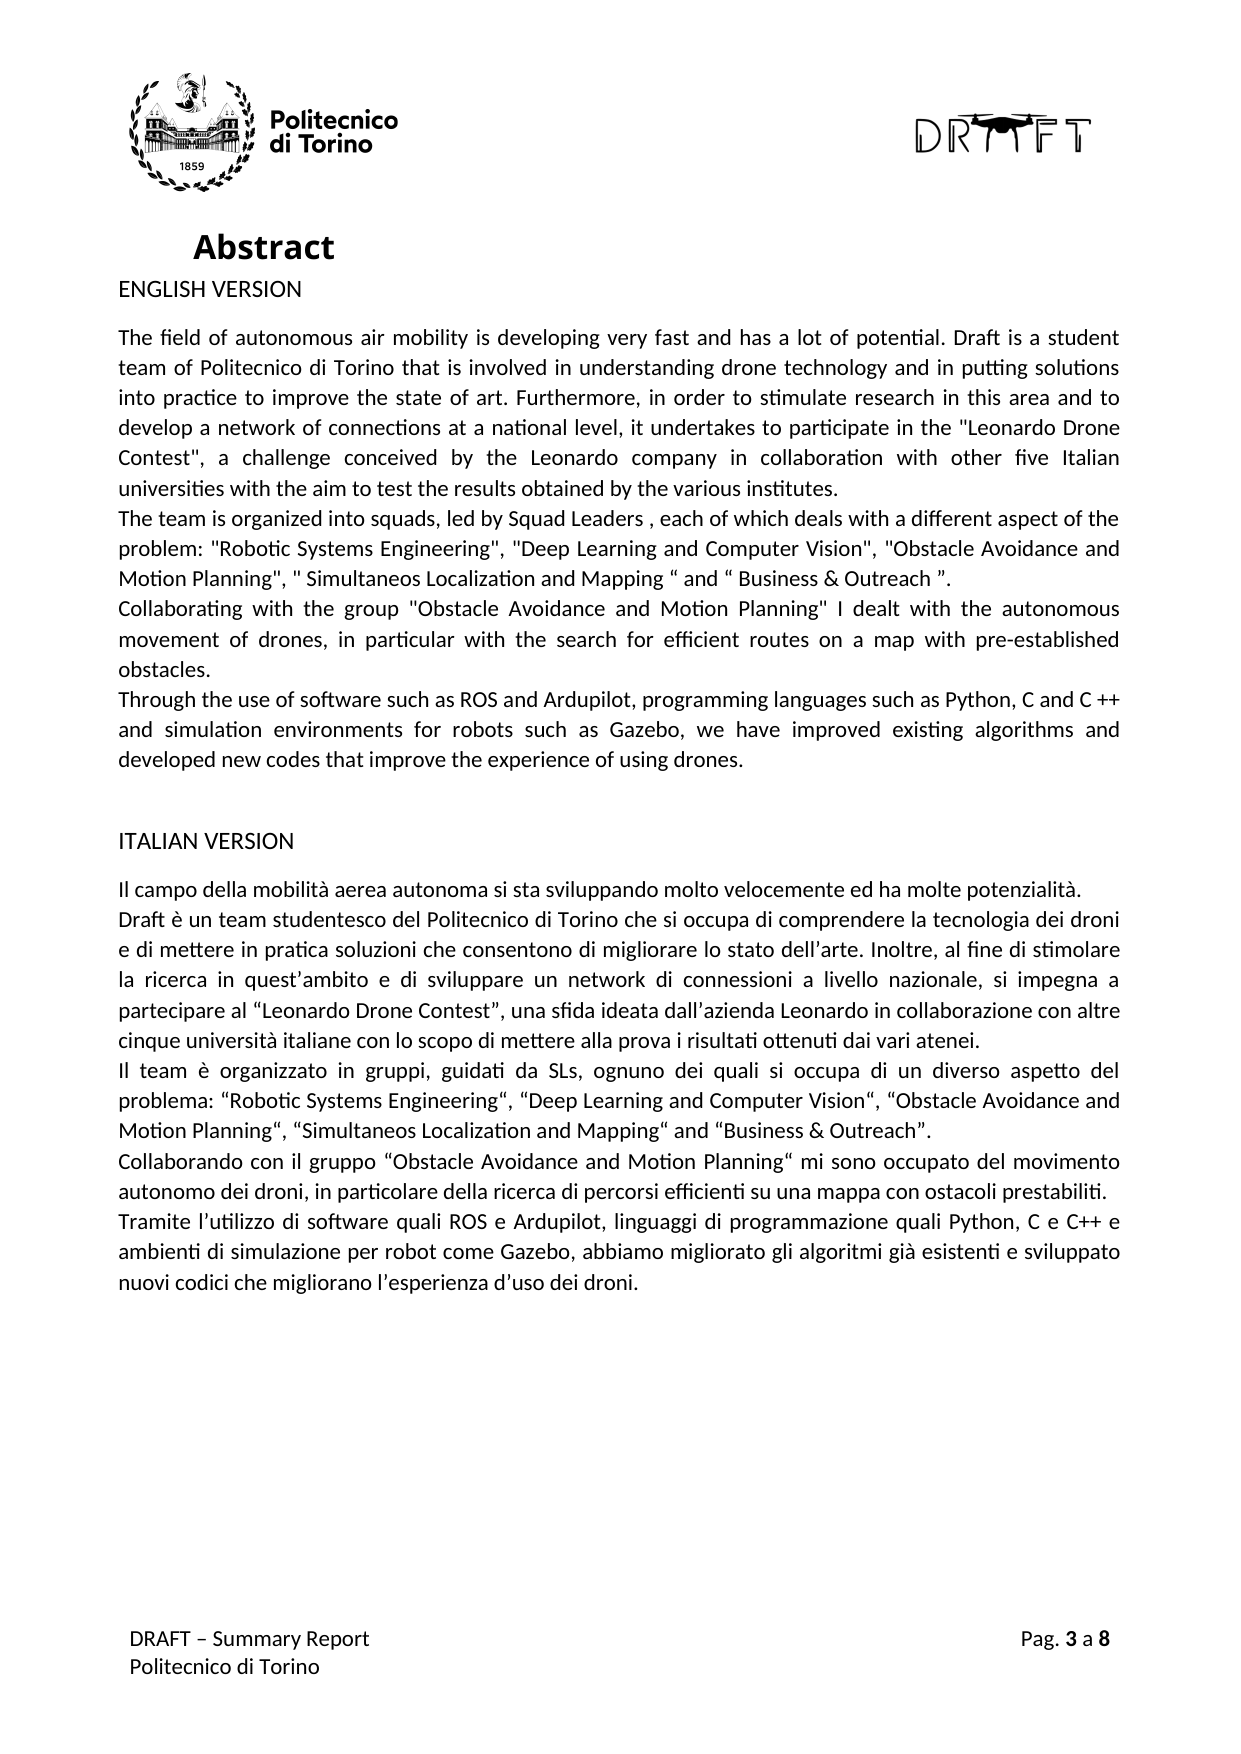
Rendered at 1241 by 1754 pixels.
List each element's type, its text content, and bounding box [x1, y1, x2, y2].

text Tramite l’utilizzo di software quali ROS e Ardupilot, linguaggi di programmazione quali Python, C e C++ e ambienti di simulazione per robot come Gazebo, abbiamo migliorato gli algoritmi già esistenti e sviluppato nuovi codici che migliorano l’esperienza d’uso dei droni. [118, 1207, 1122, 1296]
picture [129, 73, 398, 192]
text Il campo della mobilità aerea autonoma si sta sviluppando molto velocemente ed ha molte potenzialità. [118, 875, 1122, 903]
text ITALIAN VERSION [118, 825, 1122, 856]
text ENGLISH VERSION [118, 273, 1122, 303]
picture [897, 97, 1110, 169]
text The field of autonomous air mobility is developing very fast and has a lot of potential. Draft is a student team of Politecnico di Torino that is involved in understanding drone technology and in putting solutions into practice to improve the state of art. Furthermore, in order to stimulate research in this area and to develop a network of connections at a national level, it undertakes to participate in the "Leonardo Drone Contest", a challenge conceived by the Leonardo company in collaboration with other five Italian universities with the aim to test the results obtained by the various institutes. [118, 323, 1122, 502]
text Draft è un team studentesco del Politecnico di Torino che si occupa di comprendere la tecnologia dei droni e di mettere in pratica soluzioni che consentono di migliorare lo stato dell’arte. Inoltre, al fine di stimolare la ricerca in quest’ambito e di sviluppare un network di connessioni a livello nazionale, si impegna a partecipare al “Leonardo Drone Contest”, una sfida ideata dall’azienda Leonardo in collaborazione con altre cinque università italiane con lo scopo di mettere alla prova i risultati ottenuti dai vari atenei. [118, 905, 1122, 1054]
text Collaborando con il gruppo “Obstacle Avoidance and Motion Planning“ mi sono occupato del movimento autonomo dei droni, in particolare della ricerca di percorsi efficienti su una mappa con ostacoli prestabiliti. [118, 1147, 1122, 1205]
text Through the use of software such as ROS and Ardupilot, programming languages such as Python, C and C ++ and simulation environments for robots such as Gazebo, we have improved existing algorithms and developed new codes that improve the experience of using drones. [118, 685, 1122, 773]
text Il team è organizzato in gruppi, guidati da SLs, ognuno dei quali si occupa di un diverso aspetto del problema: “Robotic Systems Engineering“, “Deep Learning and Computer Vision“, “Obstacle Avoidance and Motion Planning“, “Simultaneos Localization and Mapping“ and “Business & Outreach”. [118, 1056, 1122, 1144]
subtitle Abstract [193, 224, 1122, 269]
text The team is organized into squads, led by Squad Leaders , each of which deals with a different aspect of the problem: "Robotic Systems Engineering", "Deep Learning and Computer Vision", "Obstacle Avoidance and Motion Planning", " Simultaneos Localization and Mapping “ and “ Business & Outreach ”. [118, 504, 1122, 592]
text Collaborating with the group "Obstacle Avoidance and Motion Planning" I dealt with the autonomous movement of drones, in particular with the search for efficient routes on a map with pre-established obstacles. [118, 594, 1122, 683]
